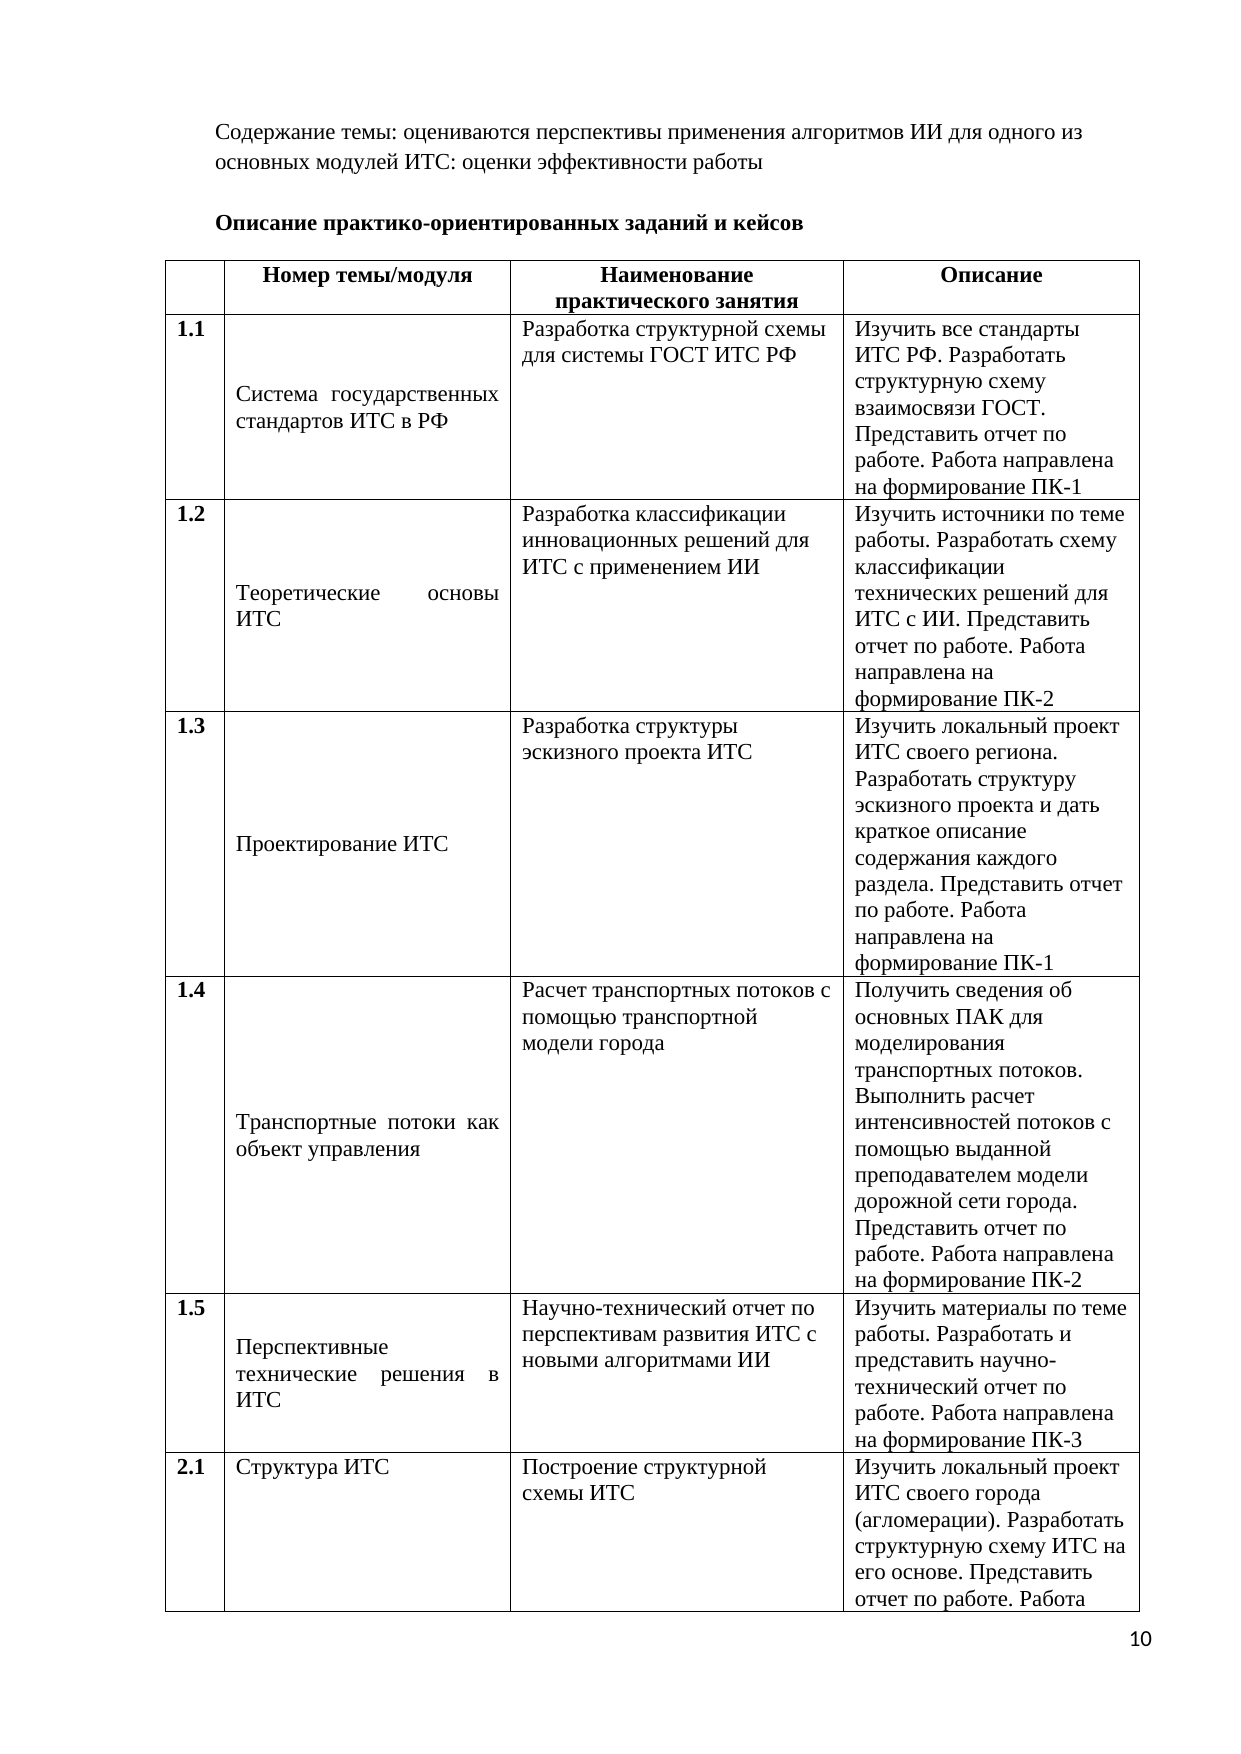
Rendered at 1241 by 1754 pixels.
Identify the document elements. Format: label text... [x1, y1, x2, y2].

list Описание практико-ориентированных заданий и кейсов [215, 209, 1152, 235]
table_cell Изучить источники по теме работы. Разработать схему классификации технических решений для ИТС с ИИ. Представить отчет по работе. Работа направлена на формирование ПК-2 [844, 500, 1139, 711]
table_cell Разработка классификации инновационных решений для ИТС с применением ИИ [511, 500, 843, 711]
table_header Описание [844, 261, 1139, 313]
table_cell 1.5 [166, 1294, 224, 1452]
table_cell 1.2 [166, 500, 224, 711]
table_cell Получить сведения об основных ПАК для моделирования транспортных потоков. Выполнить расчет интенсивностей потоков с помощью выданной преподавателем модели дорожной сети города. Представить отчет по работе. Работа направлена на формирование ПК-2 [844, 977, 1139, 1293]
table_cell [844, 1453, 1139, 1611]
table_cell Изучить все стандарты ИТС РФ. Разработать структурную схему взаимосвязи ГОСТ. Представить отчет по работе. Работа направлена на формирование ПК-1 [844, 315, 1139, 499]
table_cell Изучить локальный проект ИТС своего региона. Разработать структуру эскизного проекта и дать краткое описание содержания каждого раздела. Представить отчет по работе. Работа направлена на формирование ПК-1 [844, 712, 1139, 976]
table_cell 1.3 [166, 712, 224, 976]
table_header Наименование практического занятия [511, 261, 843, 313]
table_cell Система государственных стандартов ИТС в РФ [225, 315, 510, 499]
table_cell Расчет транспортных потоков с помощью транспортной модели города [511, 977, 843, 1293]
table_cell Научно-технический отчет по перспективам развития ИТС с новыми алгоритмами ИИ [511, 1294, 843, 1452]
list Содержание темы: оцениваются перспективы применения алгоритмов ИИ для одного из основных модулей ИТС: оценки эффективности работы [215, 118, 1152, 175]
table_cell 1.1 [166, 315, 224, 499]
table_cell Перспективные технические решения в ИТС [225, 1294, 510, 1452]
table_header [166, 261, 224, 313]
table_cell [511, 1453, 843, 1611]
table_cell Проектирование ИТС [225, 712, 510, 976]
table_header Номер темы/модуля [225, 261, 510, 313]
table_cell 2.1 [166, 1453, 224, 1611]
table_cell Транспортные потоки как объект управления [225, 977, 510, 1293]
table_cell Теоретические основы ИТС [225, 500, 510, 711]
table_cell Разработка структуры эскизного проекта ИТС [511, 712, 843, 976]
table_cell Разработка структурной схемы для системы ГОСТ ИТС РФ [511, 315, 843, 499]
table_cell Изучить материалы по теме работы. Разработать и представить научно-технический отчет по работе. Работа направлена на формирование ПК-3 [844, 1294, 1139, 1452]
table_cell 1.4 [166, 977, 224, 1293]
table_cell Структура ИТС [225, 1453, 510, 1611]
